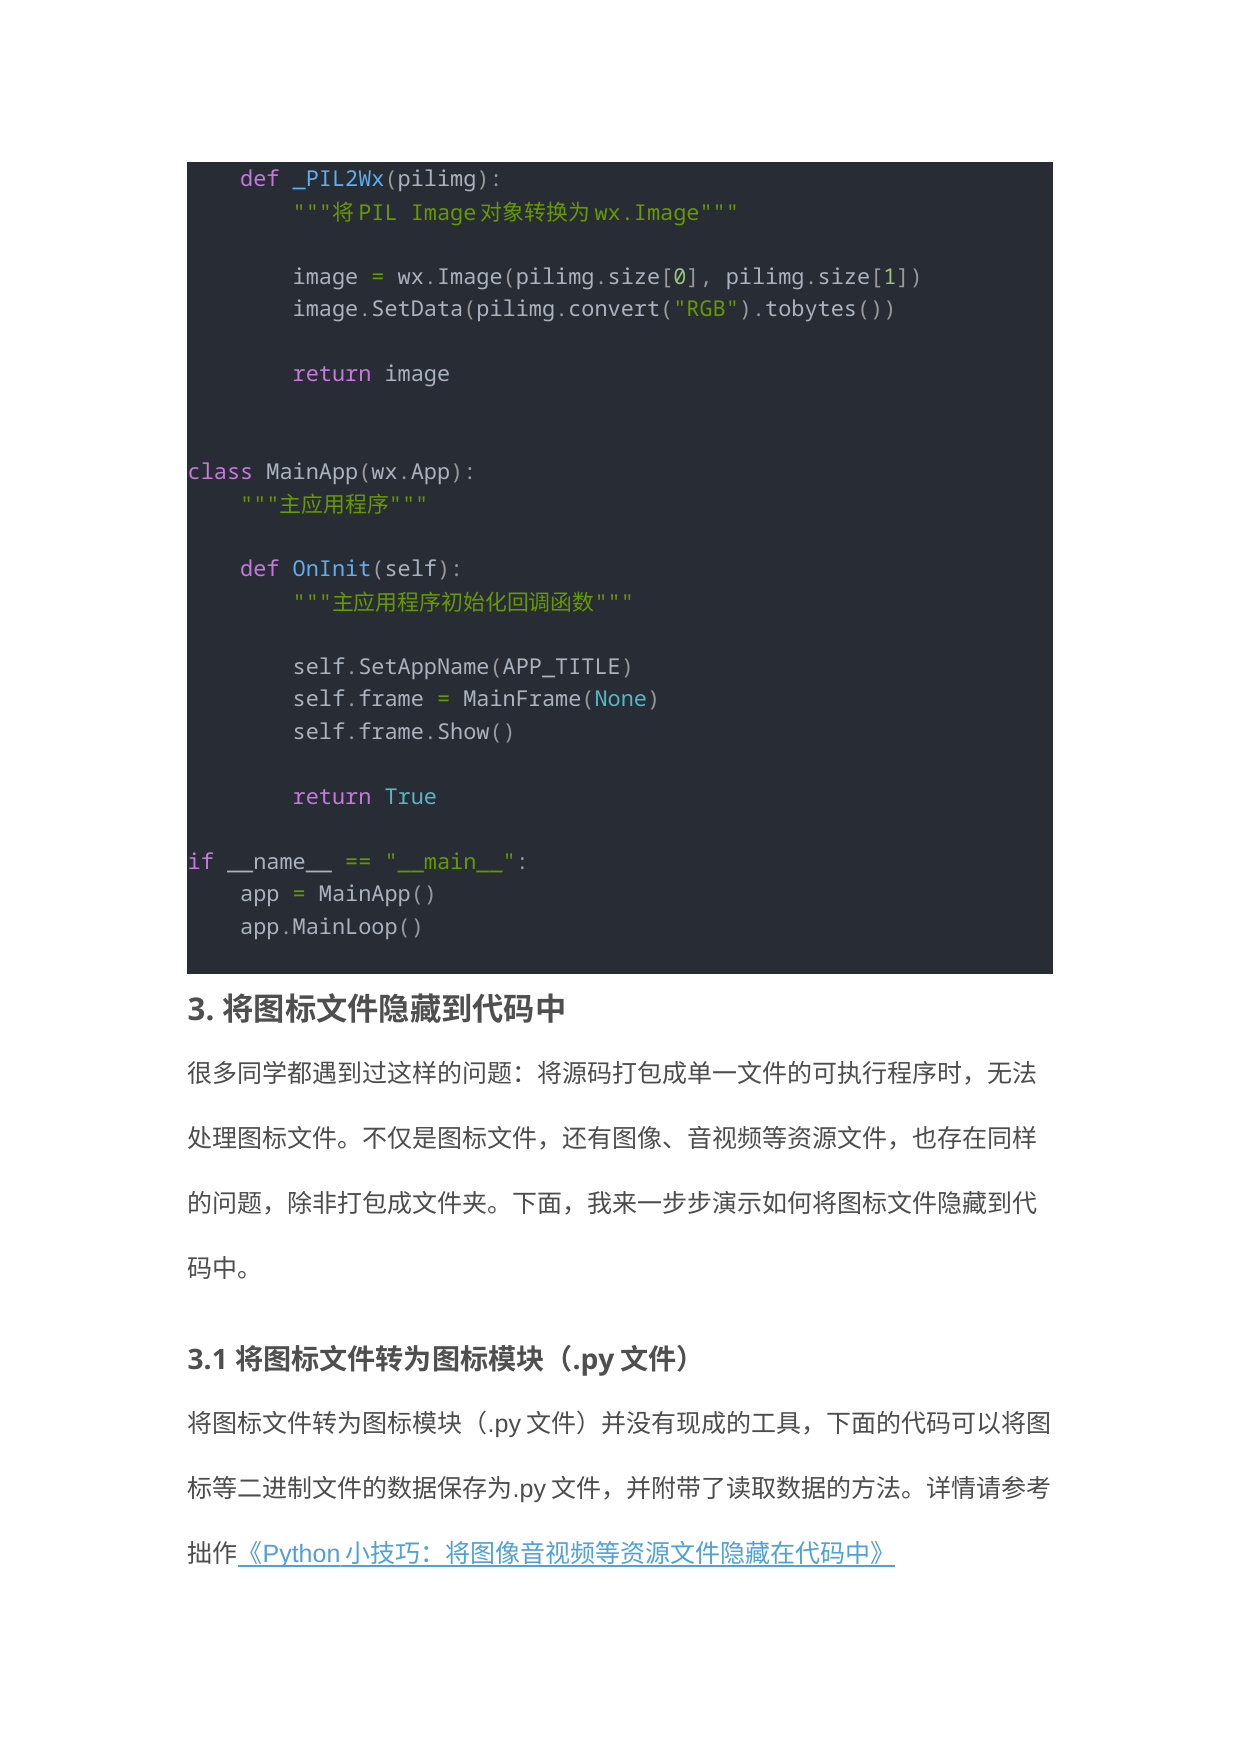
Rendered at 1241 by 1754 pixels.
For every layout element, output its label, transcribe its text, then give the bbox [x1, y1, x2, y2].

text self.frame.Show() [187, 714, 1053, 747]
text def OnInit(self): [187, 552, 1053, 584]
text app = MainApp() [187, 877, 1053, 909]
text self.SetAppName(APP_TITLE) [187, 649, 1053, 682]
text self.frame = MainFrame(None) [187, 682, 1053, 714]
text """将PIL Image对象转换为wx.Image""" [187, 194, 1053, 227]
text 很多同学都遇到过这样的问题：将源码打包成单一文件的可执行程序时，无法处理图标文件。不仅是图标文件，还有图像、音视频等资源文件，也存在同样的问题，除非打包成文件夹。下面，我来一步步演示如何将图标文件隐藏到代码中。 [187, 1039, 1053, 1299]
text def _PIL2Wx(pilimg): [187, 162, 1053, 194]
text 3.1 将图标文件转为图标模块（.py文件） [187, 1324, 1053, 1389]
text """主应用程序初始化回调函数""" [187, 584, 1053, 617]
text return True [187, 779, 1053, 812]
text class MainApp(wx.App): [187, 454, 1053, 487]
text return image [187, 357, 1053, 389]
text 3. 将图标文件隐藏到代码中 [187, 974, 1053, 1039]
text image = wx.Image(pilimg.size[0], pilimg.size[1]) [187, 259, 1053, 292]
text app.MainLoop() [187, 909, 1053, 942]
text if __name__ == "__main__": [187, 844, 1053, 877]
text 将图标文件转为图标模块（.py文件）并没有现成的工具，下面的代码可以将图标等二进制文件的数据保存为.py文件，并附带了读取数据的方法。详情请参考拙作《Python小技巧：将图像音视频等资源文件隐藏在代码中》 [187, 1389, 1053, 1584]
text image.SetData(pilimg.convert("RGB").tobytes()) [187, 292, 1053, 324]
text """主应用程序""" [389, 487, 1053, 519]
